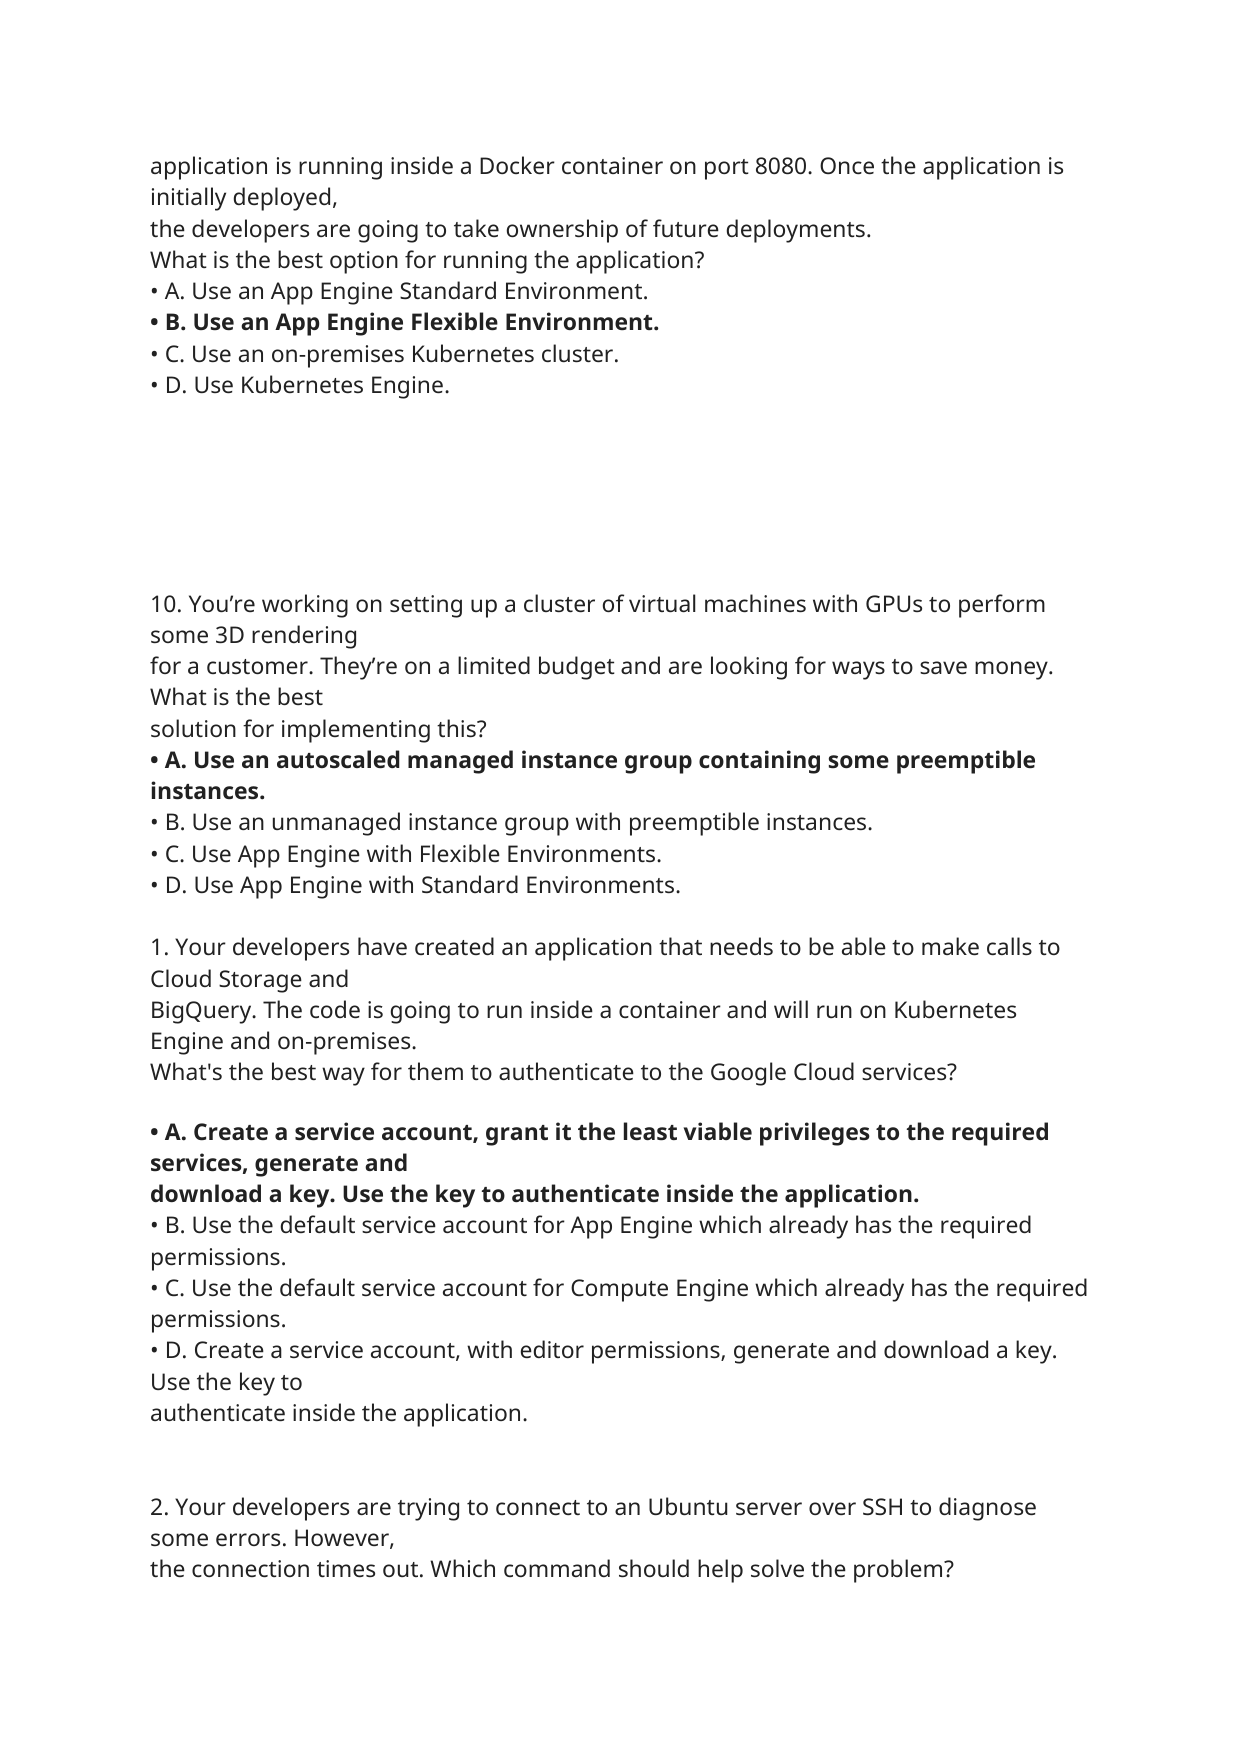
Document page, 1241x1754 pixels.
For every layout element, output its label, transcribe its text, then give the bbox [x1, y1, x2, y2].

text 1. Your developers have created an application that needs to be able to make calls to Cloud Storage and [150, 931, 1090, 994]
text • C. Use an on-premises Kubernetes cluster. [150, 337, 1090, 369]
text • D. Use Kubernetes Engine. [150, 369, 1090, 400]
text the connection times out. Which command should help solve the problem? [150, 1553, 1090, 1584]
text 2. Your developers are trying to connect to an Ubuntu server over SSH to diagnose some errors. However, [150, 1491, 1090, 1553]
text • C. Use App Engine with Flexible Environments. [150, 837, 1090, 869]
text • D. Use App Engine with Standard Environments. [150, 869, 1090, 900]
text What's the best way for them to authenticate to the Google Cloud services? [150, 1056, 1090, 1087]
text • B. Use an App Engine Flexible Environment. [150, 306, 1090, 337]
text for a customer. They’re on a limited budget and are looking for ways to save money. What is the best [150, 650, 1090, 712]
text 10. You’re working on setting up a cluster of virtual machines with GPUs to perform some 3D rendering [150, 587, 1090, 650]
text What is the best option for running the application? [150, 244, 1090, 275]
text • A. Create a service account, grant it the least viable privileges to the required services, generate and [150, 1116, 1090, 1178]
text • A. Use an autoscaled managed instance group containing some preemptible instances. [150, 744, 1090, 806]
text • B. Use the default service account for App Engine which already has the required permissions. [150, 1209, 1090, 1272]
text • B. Use an unmanaged instance group with preemptible instances. [150, 806, 1090, 837]
text authenticate inside the application. [150, 1397, 1090, 1428]
text download a key. Use the key to authenticate inside the application. [150, 1178, 1090, 1209]
text BigQuery. The code is going to run inside a container and will run on Kubernetes Engine and on-premises. [150, 994, 1090, 1056]
text the developers are going to take ownership of future deployments. [150, 212, 1090, 244]
text application is running inside a Docker container on port 8080. Once the application is initially deployed, [150, 150, 1090, 212]
text • D. Create a service account, with editor permissions, generate and download a key. Use the key to [150, 1334, 1090, 1397]
text • C. Use the default service account for Compute Engine which already has the required permissions. [150, 1272, 1090, 1334]
text solution for implementing this? [150, 712, 1090, 744]
text • A. Use an App Engine Standard Environment. [150, 275, 1090, 306]
